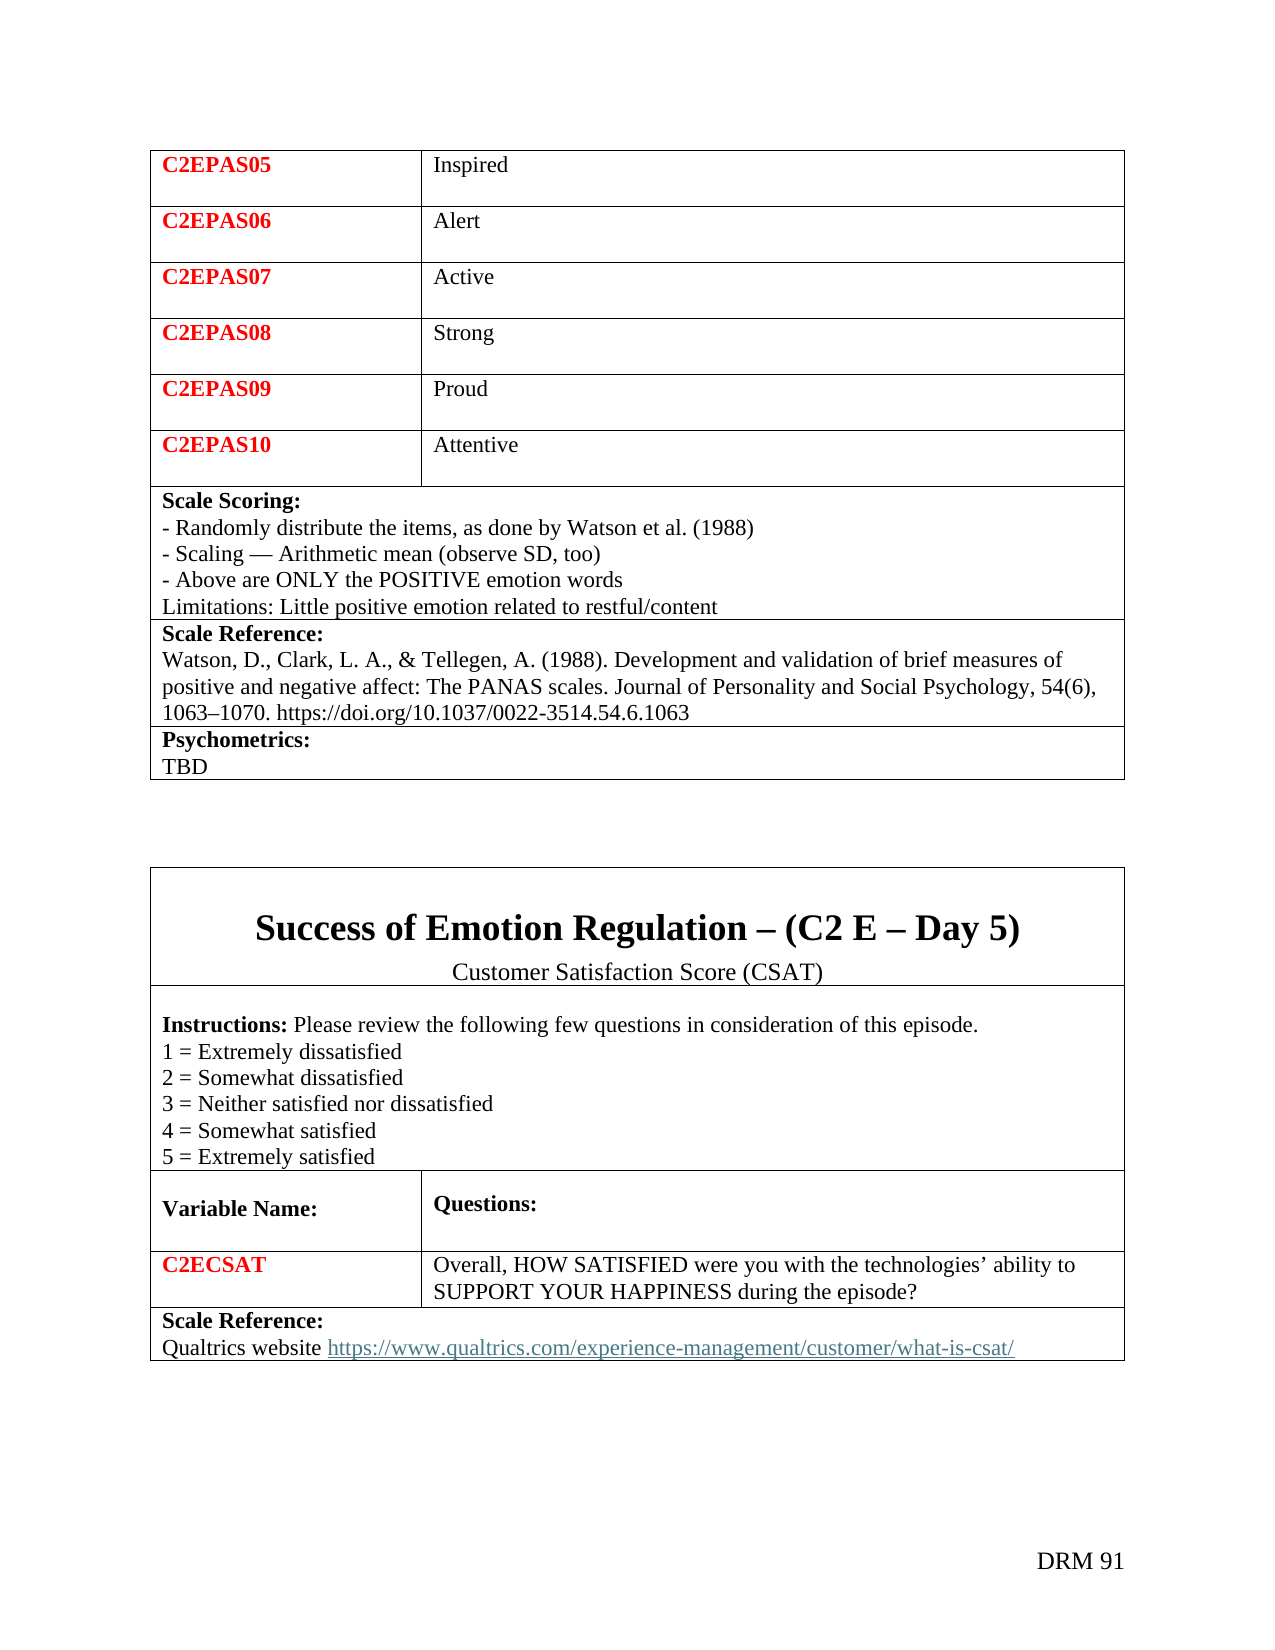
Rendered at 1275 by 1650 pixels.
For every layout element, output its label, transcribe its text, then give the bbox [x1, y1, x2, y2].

table_cell Questions: [422, 1171, 1124, 1251]
table_header Success of Emotion Regulation – (C2 E – Day 5) Customer Satisfaction Score (CSAT) [151, 868, 1124, 985]
table_cell Variable Name: [151, 1171, 421, 1251]
table_cell Attentive [422, 431, 1124, 486]
table_cell C2EPAS05 [151, 151, 421, 206]
table_cell C2EPAS06 [151, 207, 421, 262]
table_cell C2EPAS07 [151, 263, 421, 318]
table_cell Instructions: Please review the following few questions in consideration of this episode. 1 = Extremely dissatisfied 2 = Somewhat dissatisfied 3 = Neither satisfied nor dissatisfied 4 = Somewhat satisfied 5 = Extremely satisfied [151, 986, 1124, 1169]
table_cell C2EPAS09 [151, 375, 421, 430]
table_cell C2EPAS08 [151, 319, 421, 374]
table_cell Overall, HOW SATISFIED were you with the technologies’ ability to SUPPORT YOUR HAPPINESS during the episode? [422, 1252, 1124, 1307]
table_cell Inspired [422, 151, 1124, 206]
table_cell Active [422, 263, 1124, 318]
table_cell C2EPAS10 [151, 431, 421, 486]
table_cell Scale Scoring: - Randomly distribute the items, as done by Watson et al. (1988) - Scaling — Arithmetic mean (observe SD, too) - Above are ONLY the POSITIVE emotion words Limitations: Little positive emotion related to restful/content [151, 487, 1124, 619]
table_cell Alert [422, 207, 1124, 262]
table_cell Strong [422, 319, 1124, 374]
table_cell Scale Reference: Qualtrics website https://www.qualtrics.com/experience-management/customer/what-is-csat/ [151, 1308, 1124, 1360]
table_cell C2ECSAT [151, 1252, 421, 1307]
table_cell Scale Reference: Watson, D., Clark, L. A., & Tellegen, A. (1988). Development and validation of brief measures of positive and negative affect: The PANAS scales. Journal of Personality and Social Psychology, 54(6), 1063–1070. https://doi.org/10.1037/0022-3514.54.6.1063 [151, 620, 1124, 726]
table_cell Psychometrics: TBD [151, 727, 1124, 779]
table_cell Proud [422, 375, 1124, 430]
